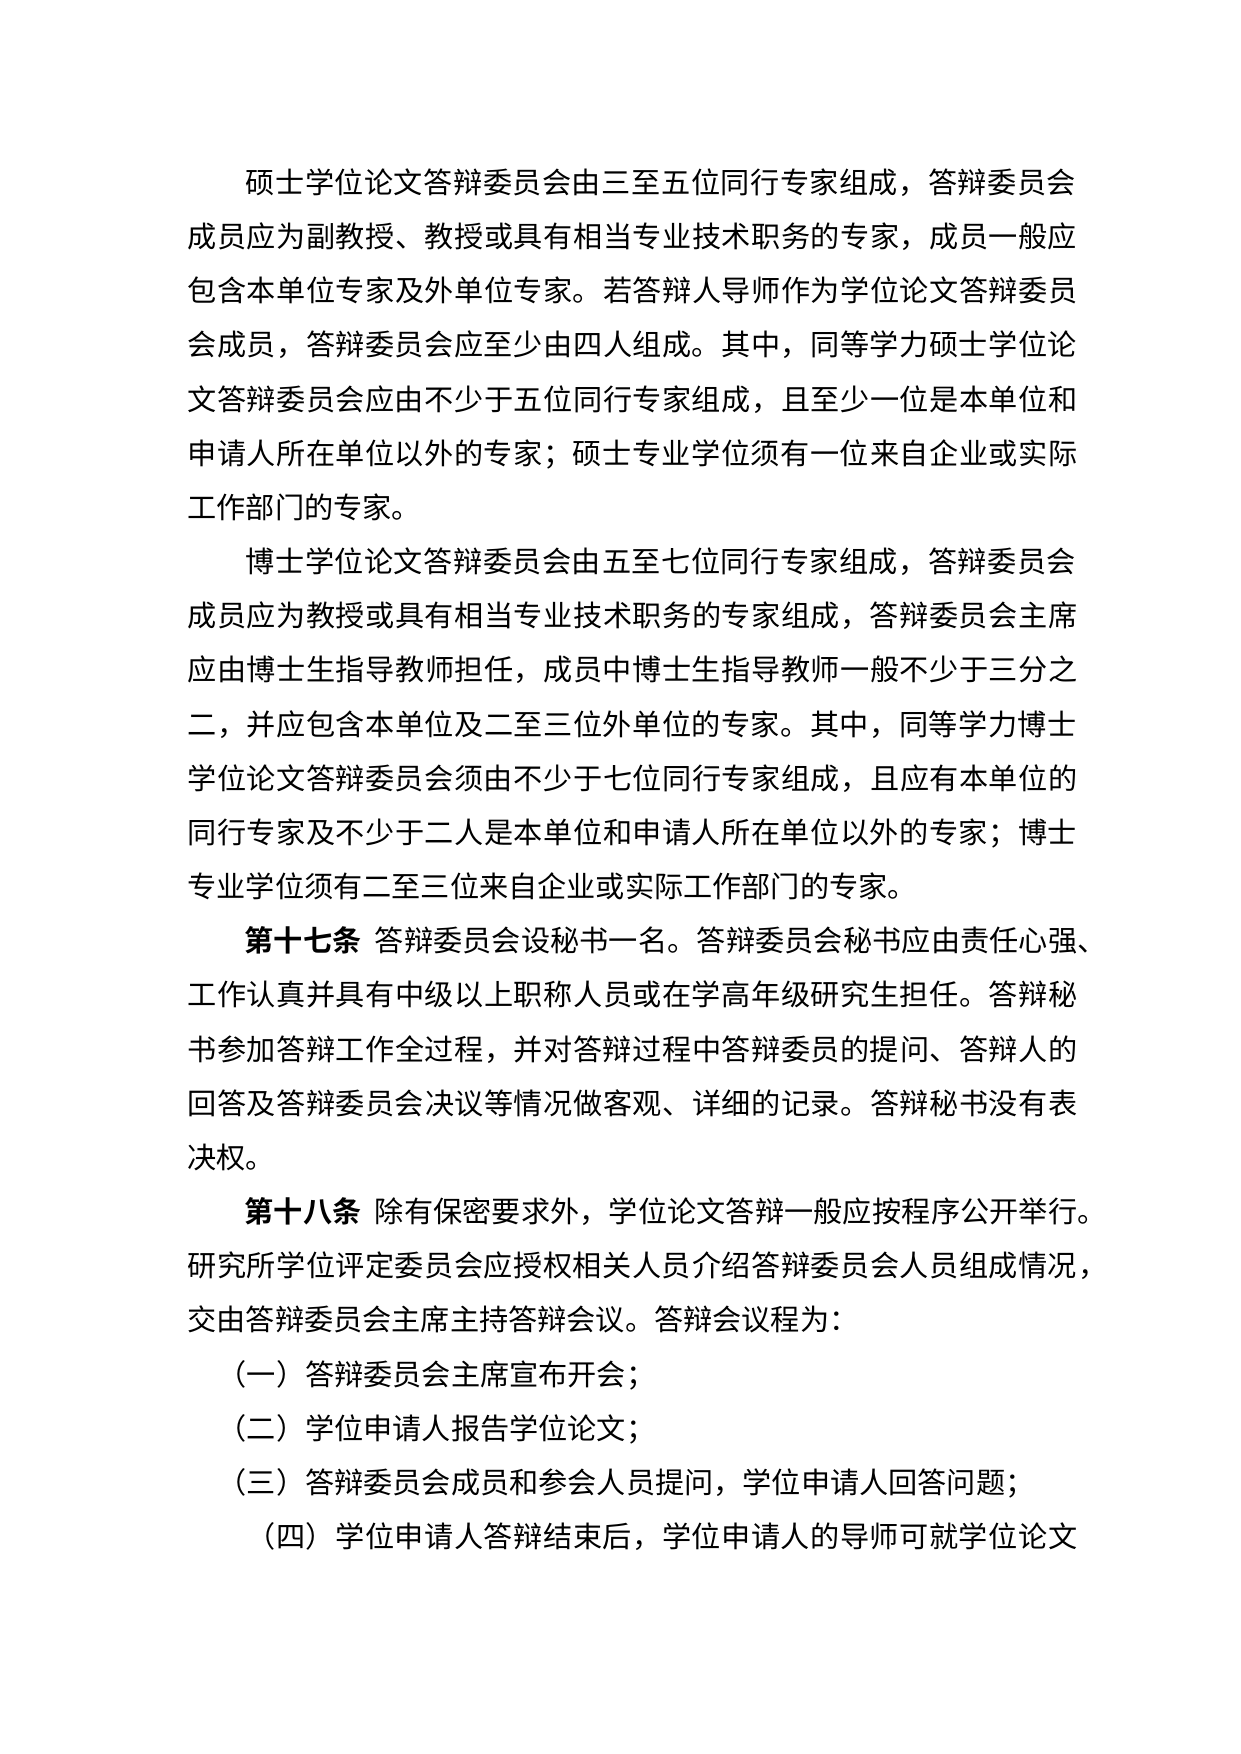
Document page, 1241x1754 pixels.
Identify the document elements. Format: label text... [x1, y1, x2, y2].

text 博士学位论文答辩委员会由五至七位同行专家组成，答辩委员会成员应为教授或具有相当专业技术职务的专家组成，答辩委员会主席应由博士生指导教师担任，成员中博士生指导教师一般不少于三分之二，并应包含本单位及二至三位外单位的专家。其中，同等学力博士学位论文答辩委员会须由不少于七位同行专家组成，且应有本单位的同行专家及不少于二人是本单位和申请人所在单位以外的专家；博士专业学位须有二至三位来自企业或实际工作部门的专家。 [187, 529, 1078, 908]
text 硕士学位论文答辩委员会由三至五位同行专家组成，答辩委员会成员应为副教授、教授或具有相当专业技术职务的专家，成员一般应包含本单位专家及外单位专家。若答辩人导师作为学位论文答辩委员会成员，答辩委员会应至少由四人组成。其中，同等学力硕士学位论文答辩委员会应由不少于五位同行专家组成，且至少一位是本单位和申请人所在单位以外的专家；硕士专业学位须有一位来自企业或实际工作部门的专家。 [187, 150, 1078, 529]
text 第十八条 除有保密要求外，学位论文答辩一般应按程序公开举行。研究所学位评定委员会应授权相关人员介绍答辩委员会人员组成情况，交由答辩委员会主席主持答辩会议。答辩会议程为： [187, 1179, 1078, 1342]
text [187, 1504, 1078, 1558]
text 第十七条 答辩委员会设秘书一名。答辩委员会秘书应由责任心强、工作认真并具有中级以上职称人员或在学高年级研究生担任。答辩秘书参加答辩工作全过程，并对答辩过程中答辩委员的提问、答辩人的回答及答辩委员会决议等情况做客观、详细的记录。答辩秘书没有表决权。 [187, 908, 1078, 1179]
text （一）答辩委员会主席宣布开会； [187, 1342, 1078, 1396]
text （三）答辩委员会成员和参会人员提问，学位申请人回答问题； [187, 1450, 1078, 1504]
text （二）学位申请人报告学位论文； [187, 1396, 1078, 1450]
